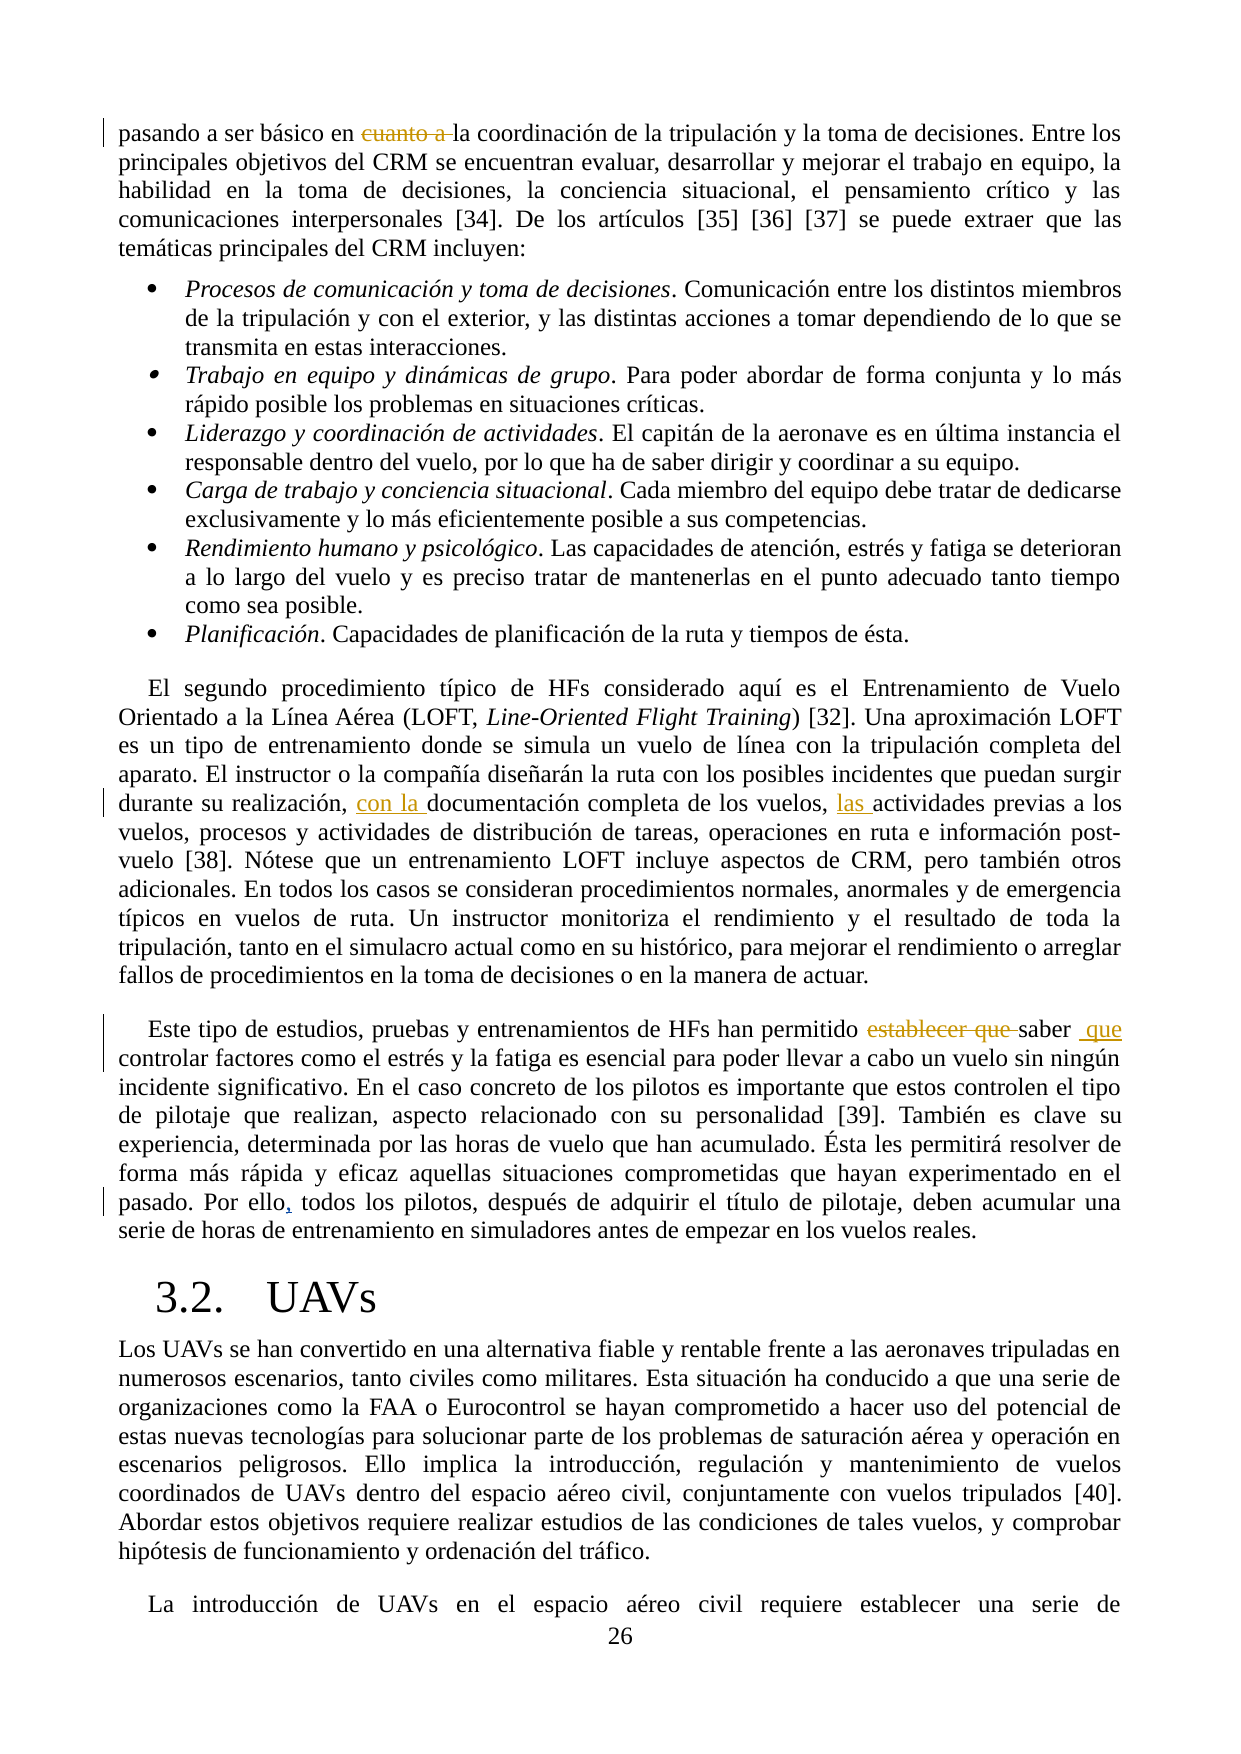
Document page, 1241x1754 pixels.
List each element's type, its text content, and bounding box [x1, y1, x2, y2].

list Procesos de comunicación y toma de decisiones. Comunicación entre los distintos miembros de la tripulación y con el exterior, y las distintas acciones a tomar dependiendo de lo que se transmita en estas interacciones. [148, 274, 1122, 361]
text El segundo procedimiento típico de HFs considerado aquí es el Entrenamiento de Vuelo Orientado a la Línea Aérea (LOFT, Line-Oriented Flight Training) . Una aproximación LOFT es un tipo de entrenamiento donde se simula un vuelo de línea con la tripulación completa del aparato. El instructor o la compañía diseñarán la ruta con los posibles incidentes que puedan surgir durante su realización, documentación completa de los vuelos, actividades previas a los vuelos, procesos y actividades de distribución de tareas, operaciones en ruta e información post-vuelo. Nótese que un entrenamiento LOFT incluye aspectos de CRM, pero también otros adicionales. En todos los casos se consideran procedimientos normales, anormales y de emergencia típicos en vuelos de ruta. Un instructor monitoriza el rendimiento y el resultado de toda la tripulación, tanto en el simulacro actual como en su histórico, para mejorar el rendimiento o arreglar fallos de procedimientos en la toma de decisiones o en la manera de actuar. [118, 673, 1122, 989]
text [118, 1589, 1122, 1618]
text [118, 118, 1122, 262]
subtitle UAVs [156, 1269, 1122, 1322]
text Este tipo de estudios, pruebas y entrenamientos de HFs han permitido saber controlar factores como el estrés y la fatiga es esencial para poder llevar a cabo un vuelo sin ningún incidente significativo. En el caso concreto de los pilotos es importante que estos controlen el tipo de pilotaje que realizan, aspecto relacionado con su personalidad. También es clave su experiencia, determinada por las horas de vuelo que han acumulado. Ésta les permitirá resolver de forma más rápida y eficaz aquellas situaciones comprometidas que hayan experimentado en el pasado. Por ello todos los pilotos, después de adquirir el título de pilotaje, deben acumular una serie de horas de entrenamiento en simuladores antes de empezar en los vuelos reales. [118, 1014, 1122, 1244]
list Liderazgo y coordinación de actividades. El capitán de la aeronave es en última instancia el responsable dentro del vuelo, por lo que ha de saber dirigir y coordinar a su equipo. [148, 418, 1122, 476]
text Los UAVs se han convertido en una alternativa fiable y rentable frente a las aeronaves tripuladas en numerosos escenarios, tanto civiles como militares. Esta situación ha conducido a que una serie de organizaciones como la FAA o Eurocontrol se hayan comprometido a hacer uso del potencial de estas nuevas tecnologías para solucionar parte de los problemas de saturación aérea y operación en escenarios peligrosos. Ello implica la introducción, regulación y mantenimiento de vuelos coordinados de UAVs dentro del espacio aéreo civil, conjuntamente con vuelos tripulados . Abordar estos objetivos requiere realizar estudios de las condiciones de tales vuelos, y comprobar hipótesis de funcionamiento y ordenación del tráfico. [118, 1334, 1122, 1564]
list Trabajo en equipo y dinámicas de grupo. Para poder abordar de forma conjunta y lo más rápido posible los problemas en situaciones críticas. [148, 361, 1122, 418]
list Rendimiento humano y psicológico. Las capacidades de atención, estrés y fatiga se deterioran a lo largo del vuelo y es preciso tratar de mantenerlas en el punto adecuado tanto tiempo como sea posible. [148, 533, 1122, 619]
list Planificación. Capacidades de planificación de la ruta y tiempos de ésta. [148, 619, 1122, 648]
list Carga de trabajo y conciencia situacional. Cada miembro del equipo debe tratar de dedicarse exclusivamente y lo más eficientemente posible a sus competencias. [148, 476, 1122, 533]
